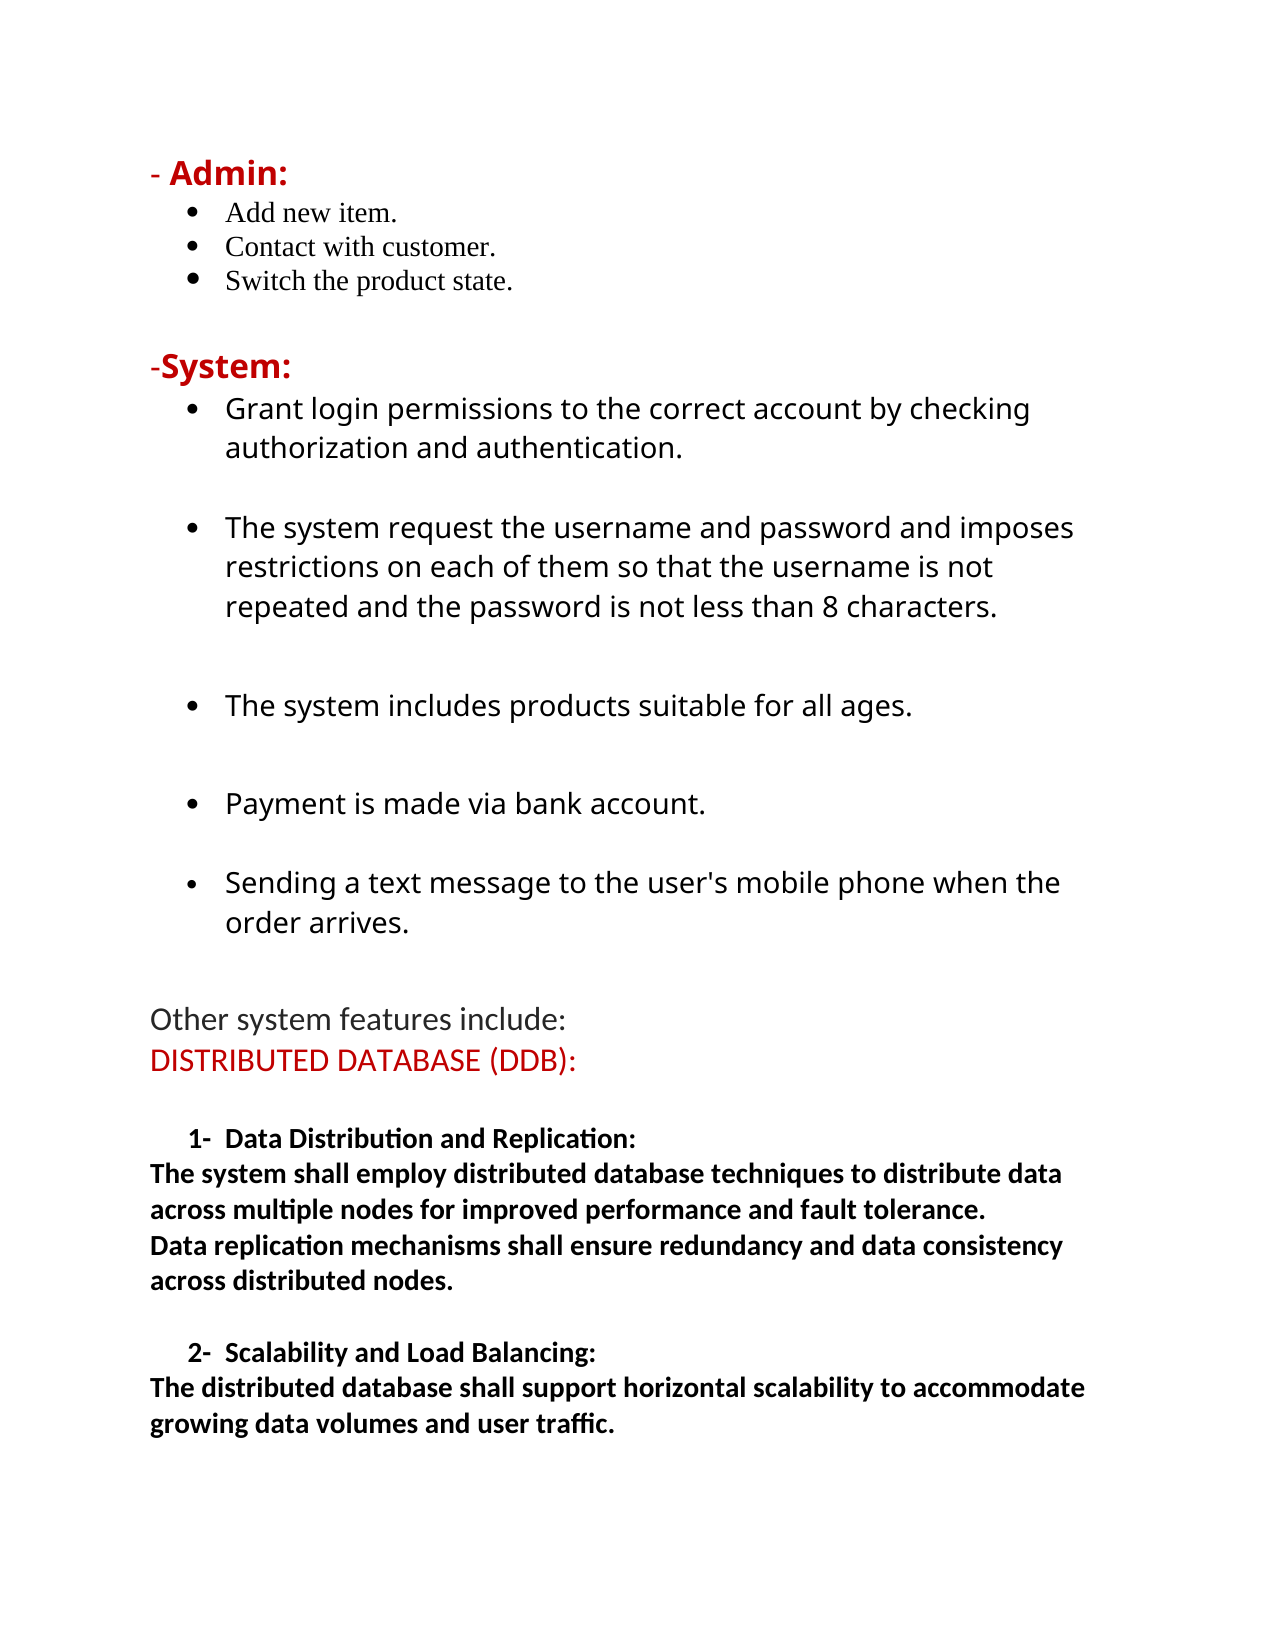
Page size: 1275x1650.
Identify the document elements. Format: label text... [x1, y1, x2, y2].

text DISTRIBUTED DATABASE (DDB): [150, 1038, 1125, 1079]
list Data Distribution and Replication: [187, 1120, 1125, 1156]
text -System: [150, 343, 1125, 388]
text The distributed database shall support horizontal scalability to accommodate growing data volumes and user traffic. [150, 1369, 1125, 1441]
text Other system features include: [150, 998, 1125, 1038]
list The system includes products suitable for all ages. [187, 685, 1125, 724]
list Add new item. [187, 195, 1125, 229]
list Scalability and Load Balancing: [187, 1334, 1125, 1369]
list Switch the product state. [187, 263, 1125, 297]
list The system request the username and password and imposes restrictions on each of them so that the username is not repeated and the password is not less than 8 characters. [187, 507, 1125, 626]
text The system shall employ distributed database techniques to distribute data across multiple nodes for improved performance and fault tolerance. [150, 1156, 1125, 1227]
list Grant login permissions to the correct account by checking authorization and authentication. [187, 388, 1125, 467]
list Payment is made via bank account. [187, 783, 1125, 823]
list Sending a text message to the user's mobile phone when the order arrives. [187, 862, 1125, 942]
text - Admin: [150, 150, 1125, 195]
text Data replication mechanisms shall ensure redundancy and data consistency across distributed nodes. [150, 1227, 1125, 1298]
list Contact with customer. [187, 229, 1125, 263]
